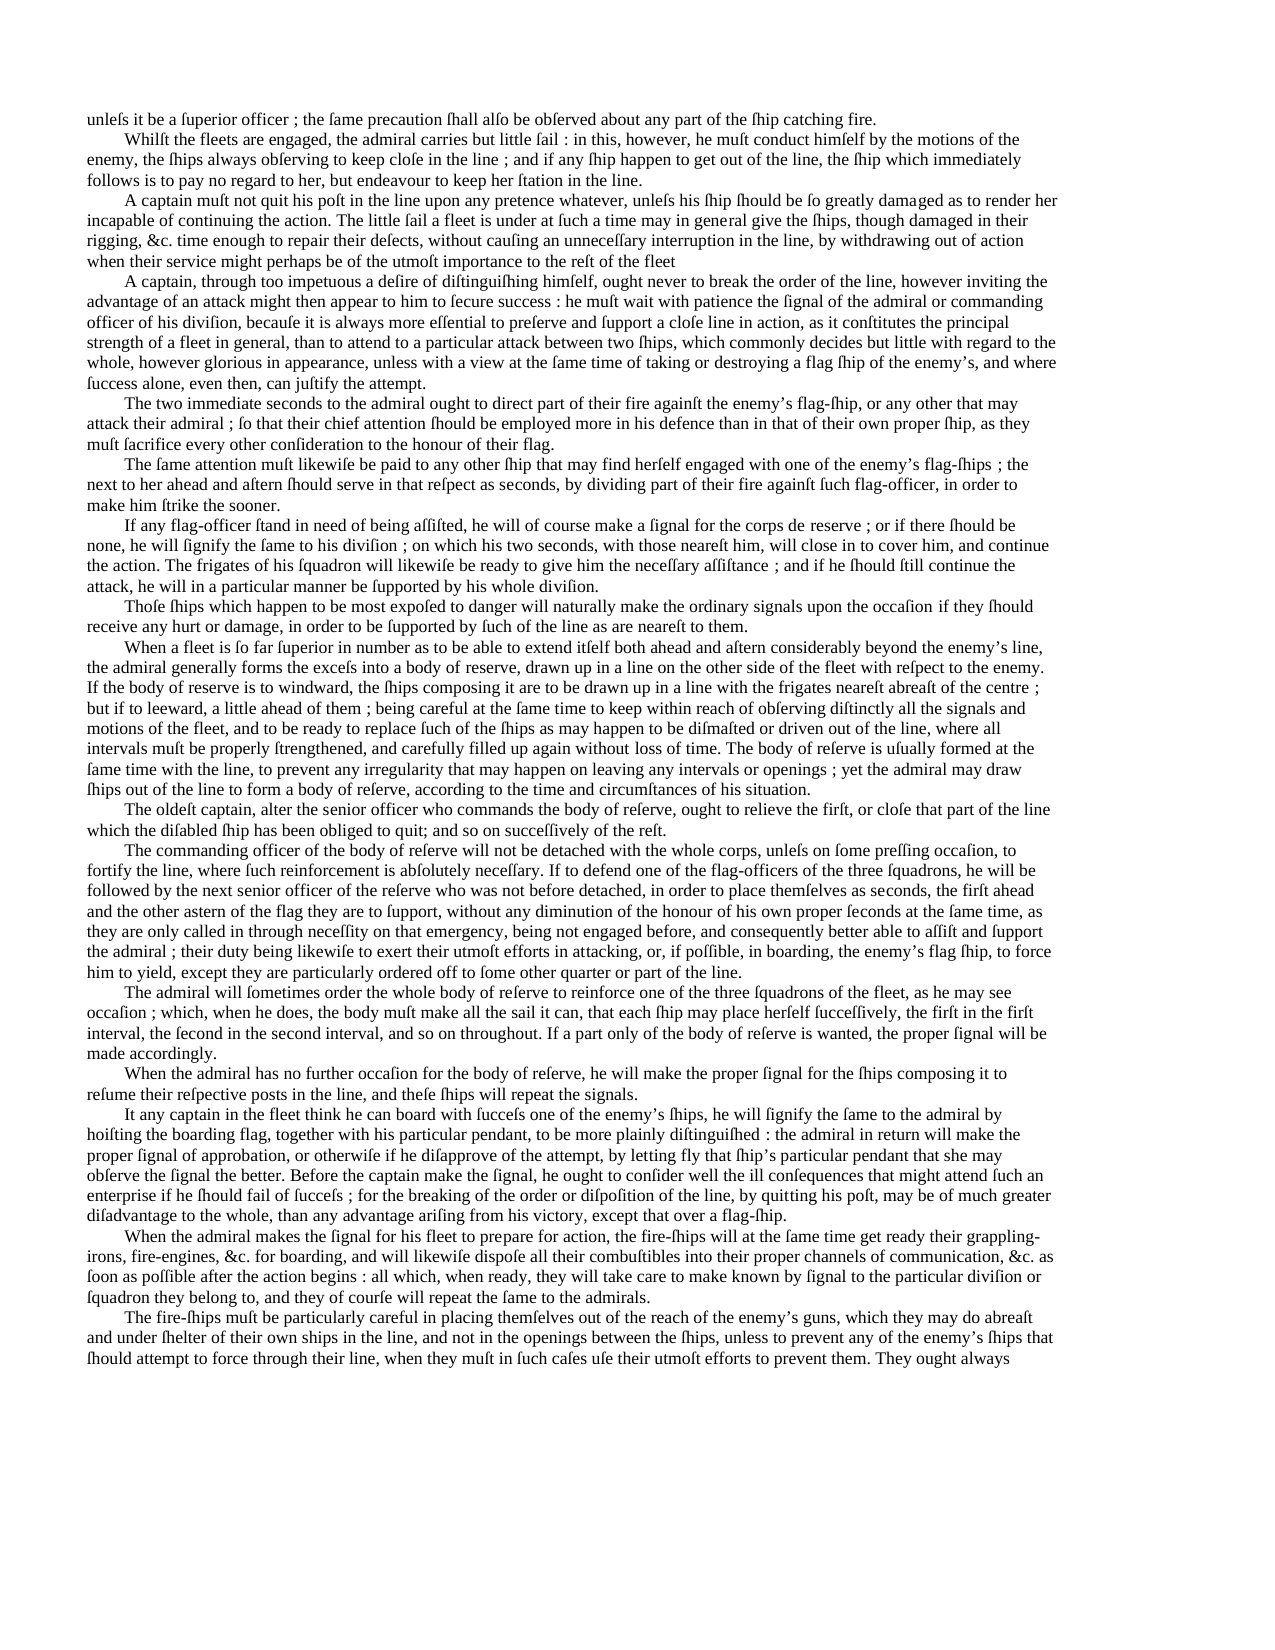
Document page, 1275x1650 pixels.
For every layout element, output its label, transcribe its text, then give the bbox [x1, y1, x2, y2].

text Whilſt the fleets are engaged, the admiral carries but little ſail : in this, however, he muſt conduct himſelf by the motions of the enemy, the ſhips always obſerving to keep cloſe in the line ; and if any ſhip happen to get out of the line, the ſhip which immediately follows is to pay no regard to her, but endeavour to keep her ſtation in the line. [87, 129, 1058, 190]
text When a fleet is ſo far ſuperior in number as to be able to extend itſelf both ahead and aſtern considerably beyond the enemy’s line, the admiral generally forms the exceſs into a body of reserve, drawn up in a line on the other side of the fleet with reſpect to the enemy. If the body of reserve is to windward, the ſhips composing it are to be drawn up in a line with the frigates neareſt abreaſt of the centre ; but if to leeward, a little ahead of them ; being careful at the ſame time to keep within reach of obſerving diſtinctly all the signals and motions of the fleet, and to be ready to replace ſuch of the ſhips as may happen to be diſmaſted or driven out of the line, where all intervals muſt be properly ſtrengthened, and carefully filled up again without loss of time. The body of reſerve is uſually formed at the ſame time with the line, to prevent any irregularity that may happen on leaving any intervals or openings ; yet the admiral may draw ſhips out of the line to form a body of reſerve, according to the time and circumſtances of his situation. [87, 637, 1058, 799]
text The ſame attention muſt likewiſe be paid to any other ſhip that may find herſelf engaged with one of the enemy’s flag-ſhips ; the next to her ahead and aſtern ſhould serve in that reſpect as seconds, by dividing part of their fire againſt ſuch flag-officer, in order to make him ſtrike the sooner. [87, 454, 1058, 515]
text The oldeſt captain, alter the senior officer who commands the body of reſerve, ought to relieve the firſt, or cloſe that part of the line which the diſabled ſhip has been obliged to quit; and so on succeſſively of the reſt. [87, 799, 1058, 840]
text The fire-ſhips muſt be particularly careful in placing themſelves out of the reach of the enemy’s guns, which they may do abreaſt and under ſhelter of their own ships in the line, and not in the openings between the ſhips, unless to prevent any of the enemy’s ſhips that ſhould attempt to force through their line, when they muſt in ſuch caſes uſe their utmoſt efforts to prevent them. They ought always [87, 1307, 1058, 1368]
text Thoſe ſhips which happen to be most expoſed to danger will naturally make the ordinary signals upon the occaſion if they ſhould receive any hurt or damage, in order to be ſupported by ſuch of the line as are neareſt to them. [87, 596, 1058, 637]
text The two immediate seconds to the admiral ought to direct part of their fire againſt the enemy’s flag-ſhip, or any other that may attack their admiral ; ſo that their chief attention ſhould be employed more in his defence than in that of their own proper ſhip, as they muſt ſacrifice every other conſideration to the honour of their flag. [87, 393, 1058, 454]
text A captain muſt not quit his poſt in the line upon any pretence whatever, unleſs his ſhip ſhould be ſo greatly damaged as to render her incapable of continuing the action. The little ſail a fleet is under at ſuch a time may in general give the ſhips, though damaged in their rigging, &c. time enough to repair their deſects, without cauſing an unneceſſary interruption in the line, by withdrawing out of action when their service might perhaps be of the utmoſt importance to the reſt of the fleet [87, 190, 1058, 271]
text If any flag-officer ſtand in need of being aſſiſted, he will of course make a ſignal for the corps de reserve ; or if there ſhould be none, he will ſignify the ſame to his diviſion ; on which his two seconds, with those neareſt him, will close in to cover him, and continue the action. The frigates of his ſquadron will likewiſe be ready to give him the neceſſary aſſiſtance ; and if he ſhould ſtill continue the attack, he will in a particular manner be ſupported by his whole diviſion. [87, 515, 1058, 596]
text The admiral will ſometimes order the whole body of reſerve to reinforce one of the three ſquadrons of the fleet, as he may see occaſion ; which, when he does, the body muſt make all the sail it can, that each ſhip may place herſelf ſucceſſively, the firſt in the firſt interval, the ſecond in the second interval, and so on throughout. If a part only of the body of reſerve is wanted, the proper ſignal will be made accordingly. [87, 982, 1058, 1063]
text unleſs it be a ſuperior officer ; the ſame precaution ſhall alſo be obſerved about any part of the ſhip catching fire. [87, 108, 1058, 129]
text When the admiral has no further occaſion for the body of reſerve, he will make the proper ſignal for the ſhips composing it to reſume their reſpective posts in the line, and theſe ſhips will repeat the signals. [87, 1063, 1058, 1104]
text A captain, through too impetuous a deſire of diſtinguiſhing himſelf, ought never to break the order of the line, however inviting the advantage of an attack might then appear to him to ſecure success : he muſt wait with patience the ſignal of the admiral or commanding officer of his diviſion, becauſe it is always more eſſential to preſerve and ſupport a cloſe line in action, as it conſtitutes the principal strength of a fleet in general, than to attend to a particular attack between two ſhips, which commonly decides but little with regard to the whole, however glorious in appearance, unless with a view at the ſame time of taking or destroying a flag ſhip of the enemy’s, and where ſuccess alone, even then, can juſtify the attempt. [87, 271, 1058, 393]
text It any captain in the fleet think he can board with ſucceſs one of the enemy’s ſhips, he will ſignify the ſame to the admiral by hoiſting the boarding flag, together with his particular pendant, to be more plainly diſtinguiſhed : the admiral in return will make the proper ſignal of approbation, or otherwiſe if he diſapprove of the attempt, by letting fly that ſhip’s particular pendant that she may obſerve the ſignal the better. Before the captain make the ſignal, he ought to conſider well the ill conſequences that might attend ſuch an enterprise if he ſhould fail of ſucceſs ; for the breaking of the order or diſpoſition of the line, by quitting his poſt, may be of much greater diſadvantage to the whole, than any advantage ariſing from his victory, except that over a flag-ſhip. [87, 1104, 1058, 1226]
text The commanding officer of the body of reſerve will not be detached with the whole corps, unleſs on ſome preſſing occaſion, to fortify the line, where ſuch reinforcement is abſolutely neceſſary. If to defend one of the flag-officers of the three ſquadrons, he will be followed by the next senior officer of the reſerve who was not before detached, in order to place themſelves as seconds, the firſt ahead and the other astern of the flag they are to ſupport, without any diminution of the honour of his own proper ſeconds at the ſame time, as they are only called in through neceſſity on that emergency, being not engaged before, and consequently better able to aſſiſt and ſupport the admiral ; their duty being likewiſe to exert their utmoſt efforts in attacking, or, if poſſible, in boarding, the enemy’s flag ſhip, to force him to yield, except they are particularly ordered off to ſome other quarter or part of the line. [87, 840, 1058, 982]
text When the admiral makes the ſignal for his fleet to prepare for action, the fire-ſhips will at the ſame time get ready their grappling-irons, fire-engines, &c. for boarding, and will likewiſe dispoſe all their combuſtibles into their proper channels of communication, &c. as ſoon as poſſible after the action begins : all which, when ready, they will take care to make known by ſignal to the particular diviſion or ſquadron they belong to, and they of courſe will repeat the ſame to the admirals. [87, 1226, 1058, 1307]
